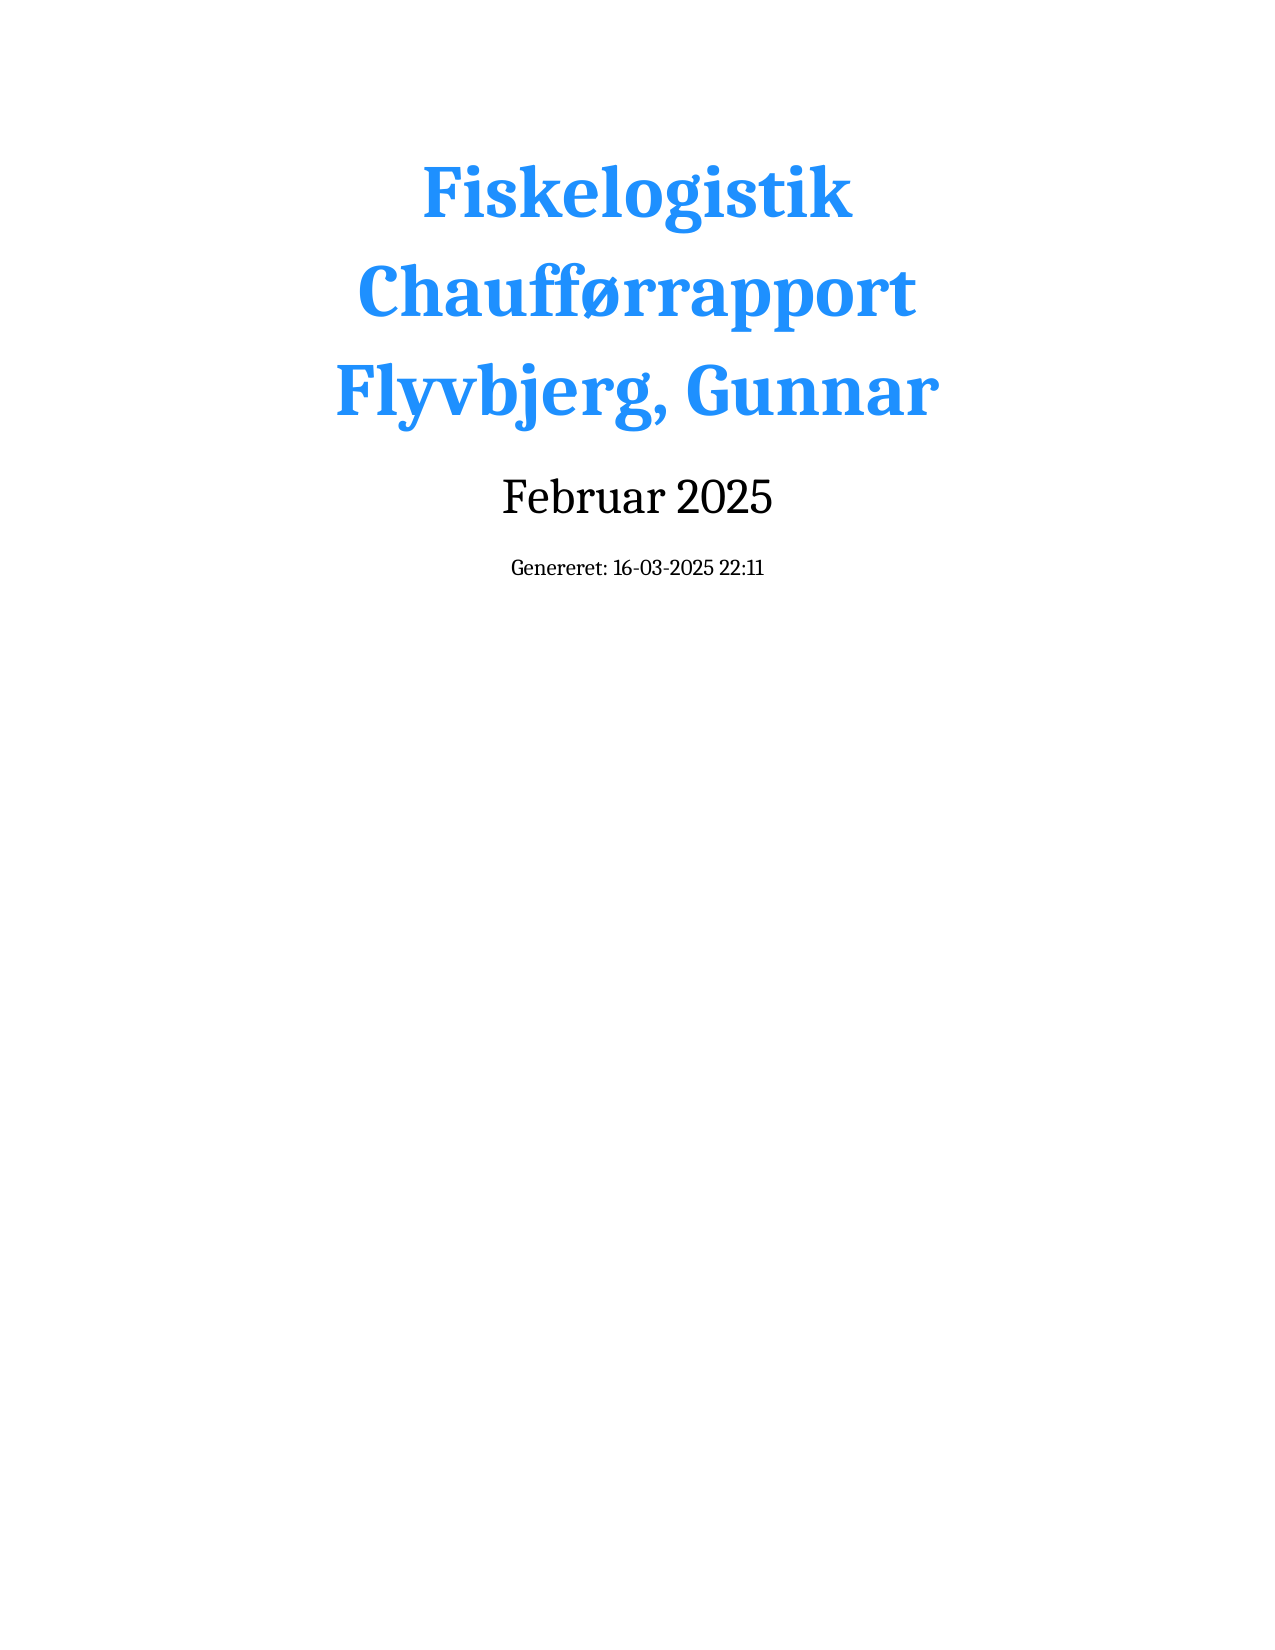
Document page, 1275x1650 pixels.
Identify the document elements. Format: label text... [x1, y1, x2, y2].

text Fiskelogistik Chaufførrapport Flyvbjerg, Gunnar [187, 150, 1087, 434]
text Februar 2025 [187, 468, 1087, 526]
text Genereret: 16-03-2025 22:11 [187, 555, 1087, 582]
